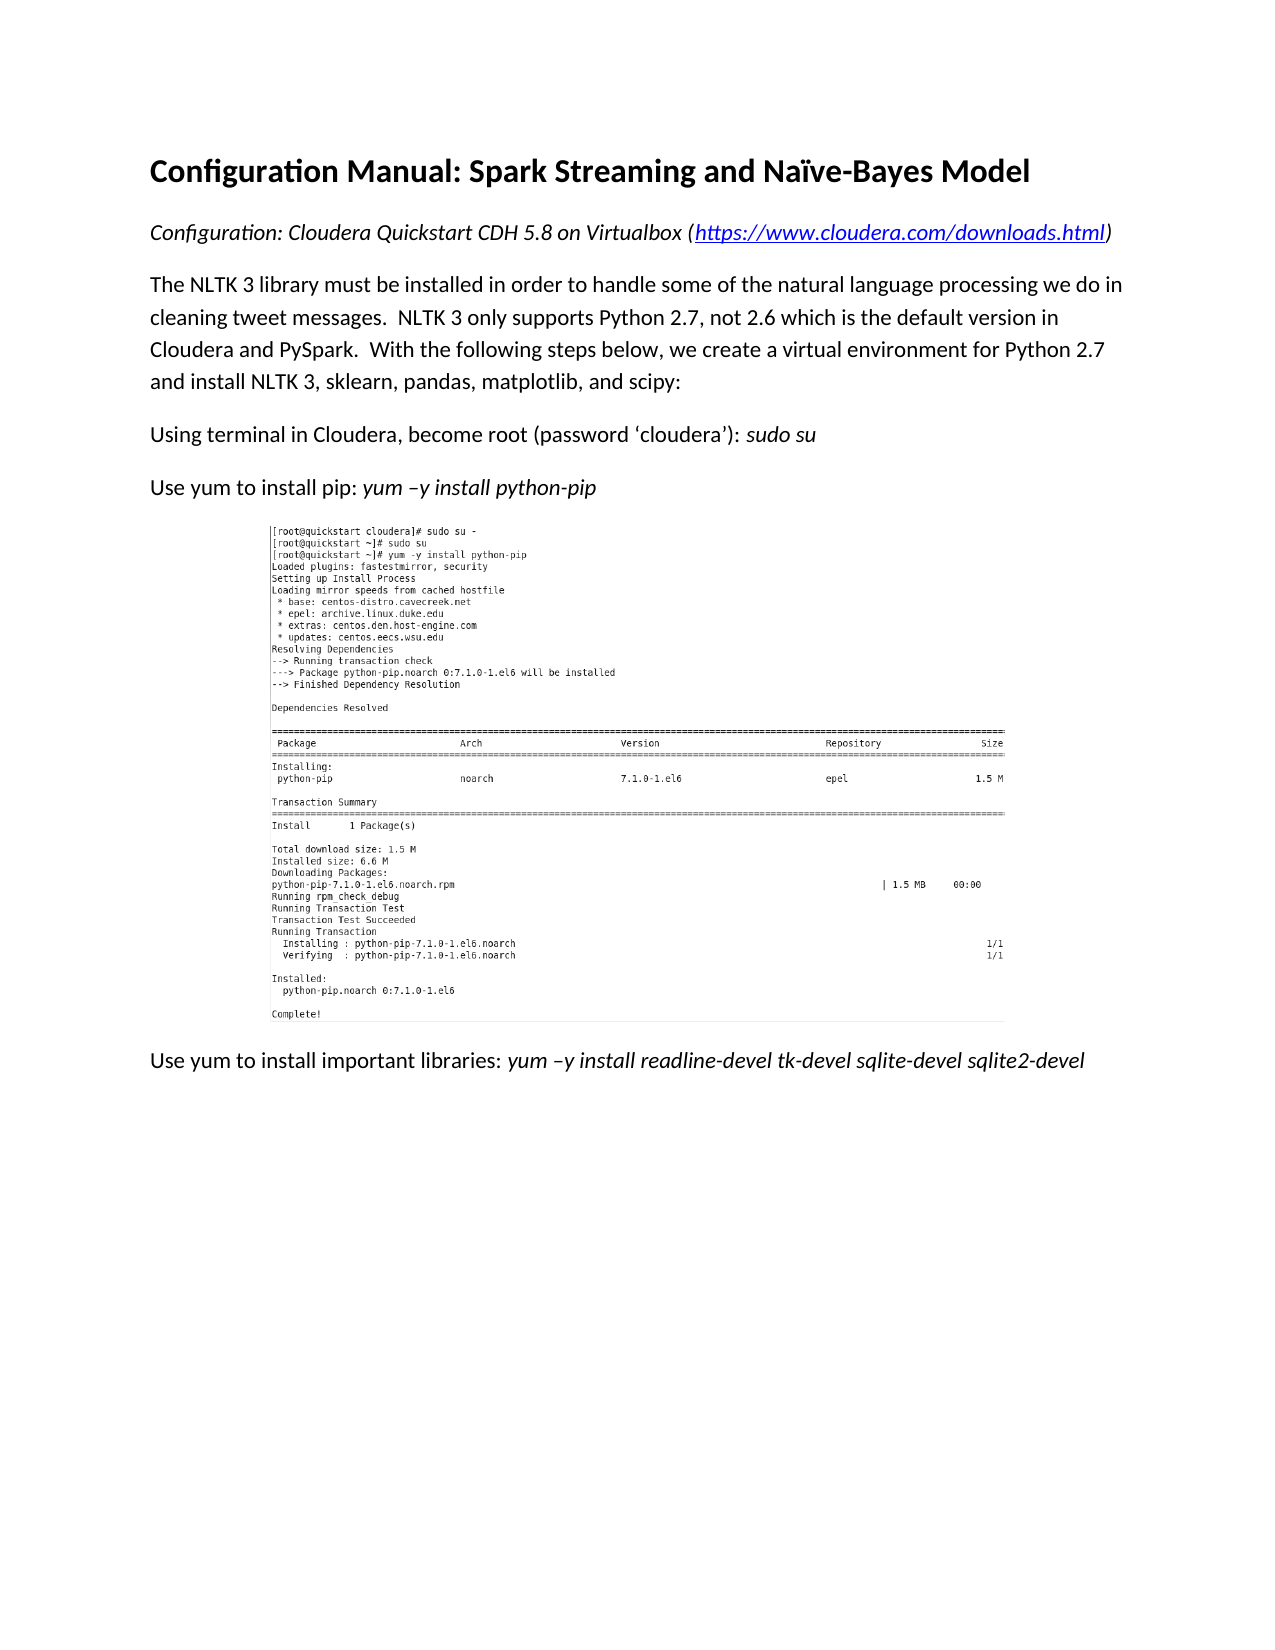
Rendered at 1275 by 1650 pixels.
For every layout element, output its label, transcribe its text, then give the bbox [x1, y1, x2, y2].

text Configuration: Cloudera Quickstart CDH 5.8 on Virtualbox (https://www.cloudera.com/downloads.html) [150, 218, 1125, 246]
picture [270, 526, 1005, 1022]
text The NLTK 3 library must be installed in order to handle some of the natural language processing we do in cleaning tweet messages. NLTK 3 only supports Python 2.7, not 2.6 which is the default version in Cloudera and PySpark. With the following steps below, we create a virtual environment for Python 2.7 and install NLTK 3, sklearn, pandas, matplotlib, and scipy: [150, 271, 1125, 395]
text Configuration Manual: Spark Streaming and Naïve-Bayes Model [150, 150, 1125, 191]
text Use yum to install important libraries: yum –y install readline-devel tk-devel sqlite-devel sqlite2-devel [150, 1047, 1125, 1074]
text Use yum to install pip: yum –y install python-pip [150, 473, 1125, 501]
text Using terminal in Cloudera, become root (password ‘cloudera’): sudo su [150, 420, 1125, 448]
